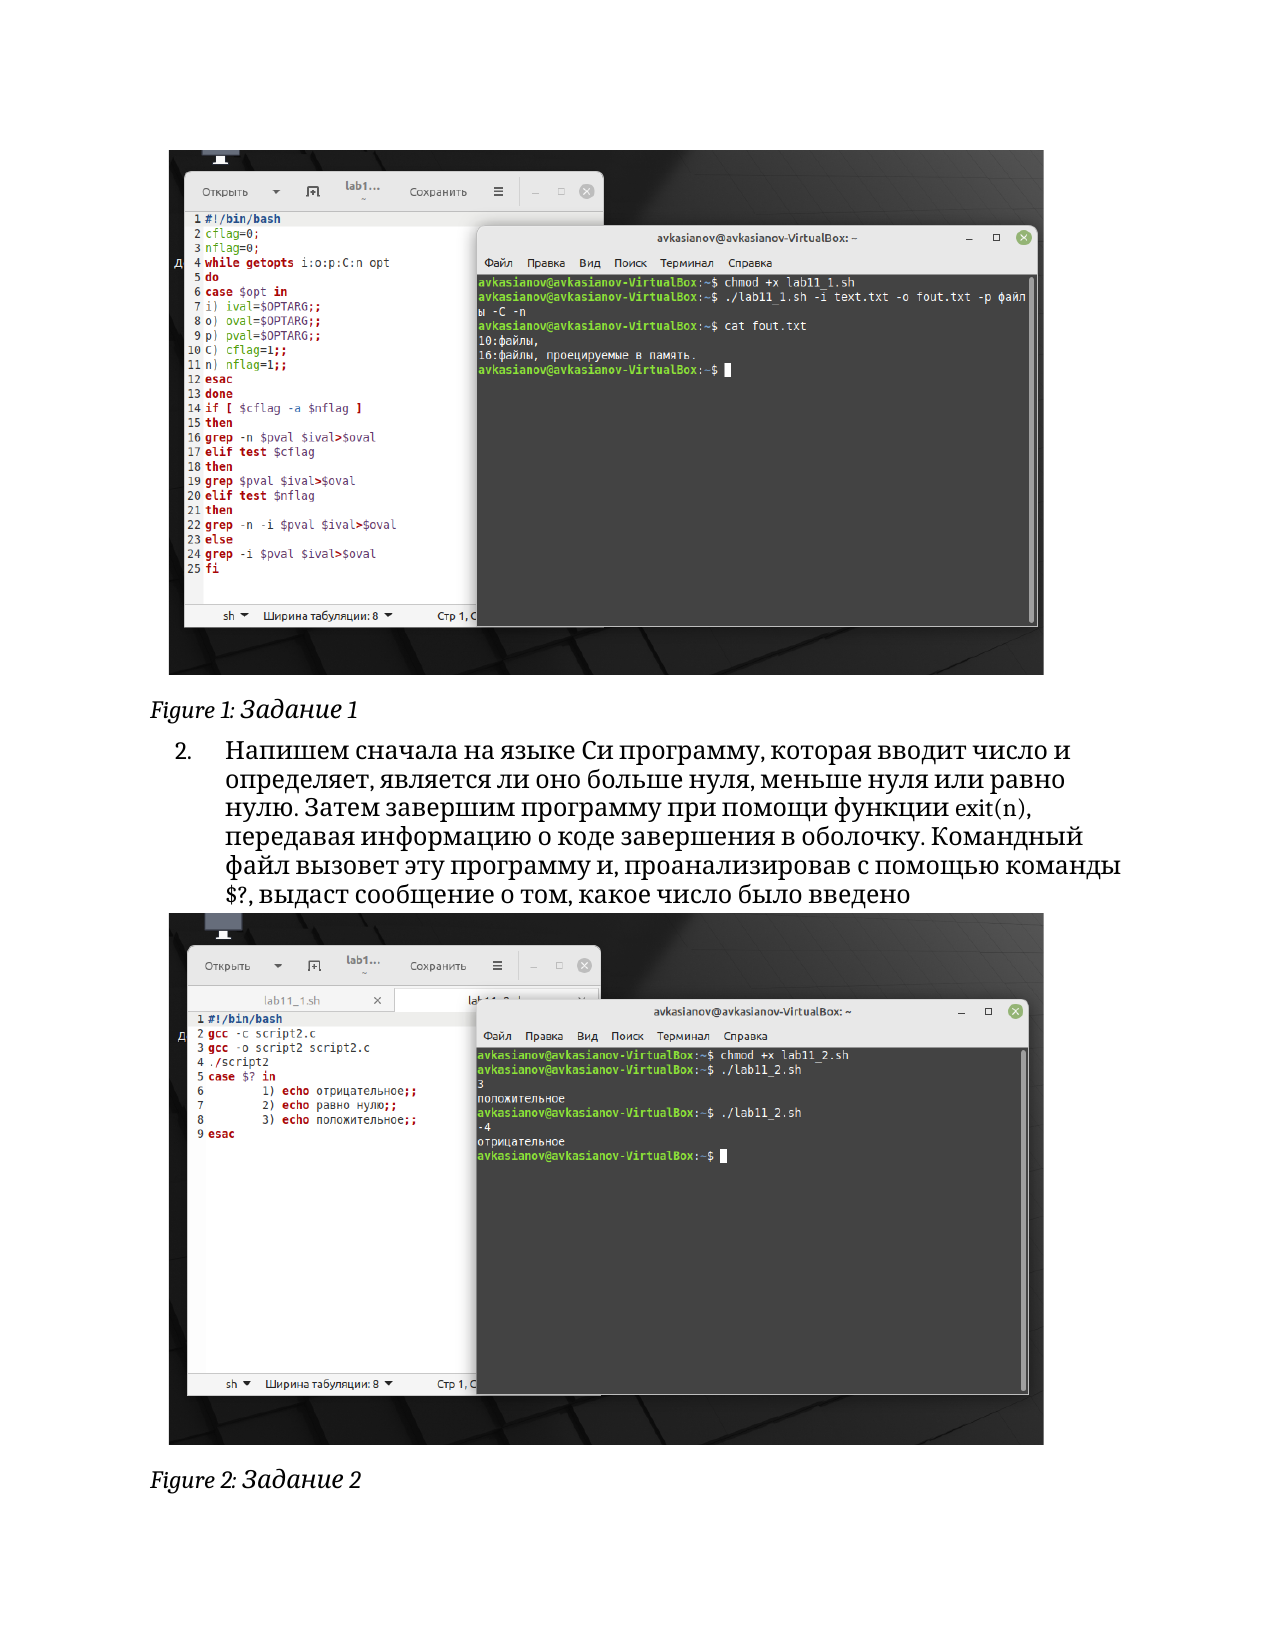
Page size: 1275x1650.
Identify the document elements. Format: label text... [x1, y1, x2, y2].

picture [168, 150, 1044, 675]
text Figure 2: Задание 2 [150, 1466, 1125, 1494]
picture [168, 913, 1044, 1445]
list Напишем сначала на языке Си программу, которая вводит число и определяет, является ли оно больше нуля, меньше нуля или равно нулю. Затем завершим программу при помощи функции exit(n), передавая информацию о коде завершения в оболочку. Командный файл вызовет эту программу и, проанализировав с помощью команды $?, выдаст сообщение о том, какое число было введено [175, 737, 1125, 909]
text Figure 1: Задание 1 [150, 696, 1125, 724]
